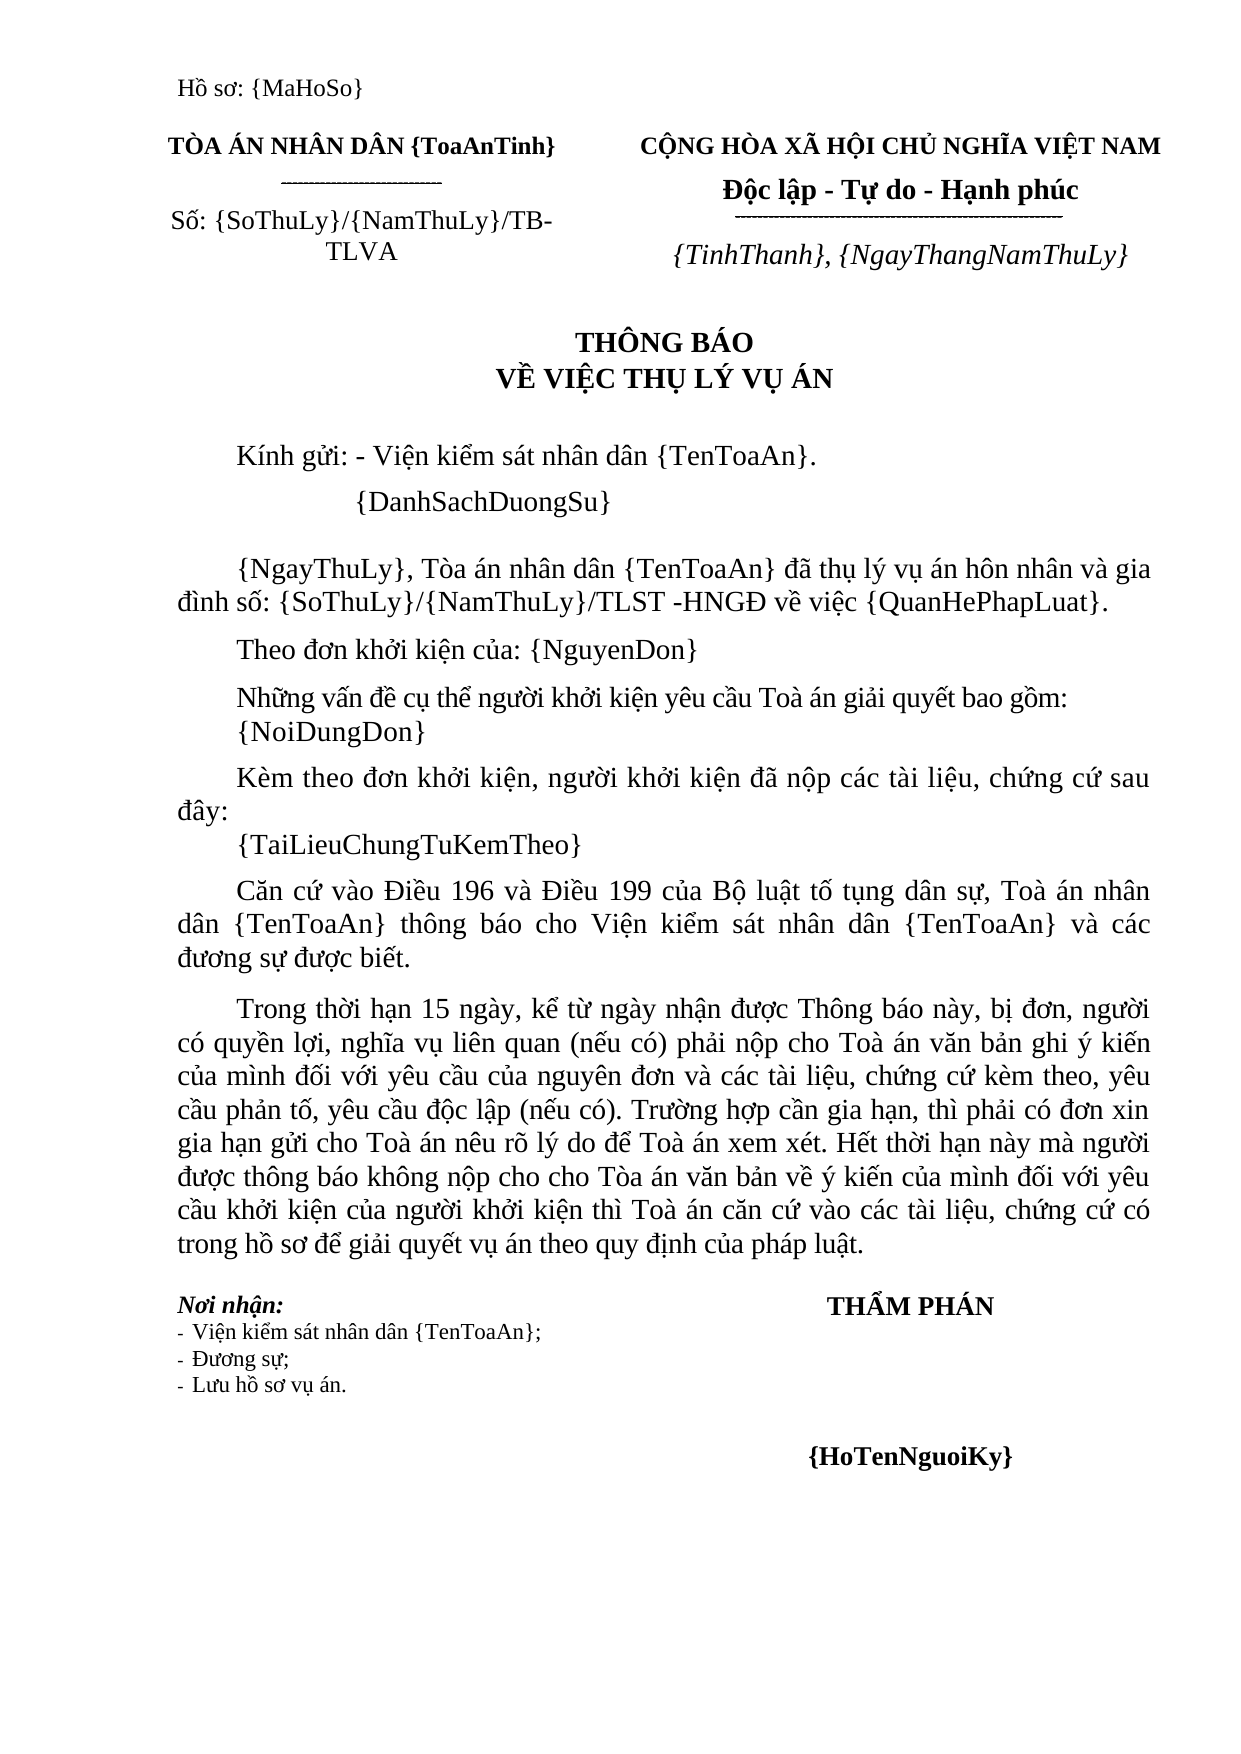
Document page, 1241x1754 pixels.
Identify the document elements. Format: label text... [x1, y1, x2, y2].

text THÔNG BÁO [177, 325, 1152, 358]
table_header TÒA ÁN NHÂN DÂN {ToaAnTinh} ----------------------------- Số: {SoThuLy}/{NamThuLy}/TB-TLVA [133, 119, 590, 325]
text {NoiDungDon} [177, 714, 1152, 747]
text {DanhSachDuongSu} [236, 484, 1152, 517]
text Kính gửi: - Viện kiểm sát nhân dân {TenToaAn}. [236, 438, 1152, 471]
text Căn cứ vào Điều 196 và Điều 199 của Bộ luật tố tụng dân sự, Toà án nhân dân {TenToaAn} thông báo cho Viện kiểm sát nhân dân {TenToaAn} và các đương sự được biết. [177, 873, 1152, 974]
table_header ThẨm phán {HoTenNguoiKy} [688, 1290, 1133, 1490]
table_header CỘNG HÒA XÃ HỘI CHỦ NGHĨA VIỆT NAM Độc lập - Tự do - Hạnh phúc ----------------------------------------------------------- {TinhThanh}, {NgayThangNamThuLy} [590, 119, 1207, 325]
text Những vấn đề cụ thể người khởi kiện yêu cầu Toà án giải quyết bao gồm: [177, 680, 1152, 714]
table_header Nơi nhận: Viện kiểm sát nhân dân {TenToaAn}; Đương sự; Lưu hồ sơ vụ án. [166, 1290, 688, 1490]
text {TaiLieuChungTuKemTheo} [177, 827, 1152, 861]
text Theo đơn khởi kiện của: {NguyenDon} [177, 632, 1152, 666]
text Trong thời hạn 15 ngày, kể từ ngày nhận được Thông báo này, bị đơn, người có quyền lợi, nghĩa vụ liên quan (nếu có) phải nộp cho Toà án văn bản ghi ý kiến của mình đối với yêu cầu của nguyên đơn và các tài liệu, chứng cứ kèm theo, yêu cầu phản tố, yêu cầu độc lập (nếu có). Trường hợp cần gia hạn, thì phải có đơn xin gia hạn gửi cho Toà án nêu rõ lý do để Toà án xem xét. Hết thời hạn này mà người được thông báo không nộp cho cho Tòa án văn bản về ý kiến của mình đối với yêu cầu khởi kiện của người khởi kiện thì Toà án căn cứ vào các tài liệu, chứng cứ có trong hồ sơ để giải quyết vụ án theo quy định của pháp luật. [177, 991, 1152, 1259]
text VỀ VIỆC THỤ LÝ VỤ ÁN [177, 361, 1152, 394]
text Kèm theo đơn khởi kiện, người khởi kiện đã nộp các tài liệu, chứng cứ sau đây: [177, 760, 1152, 827]
text {NgayThuLy}, Tòa án nhân dân {TenToaAn} đã thụ lý vụ án hôn nhân và gia đình số: {SoThuLy}/{NamThuLy}/TLST -HNGĐ về việc {QuanHePhapLuat}. [177, 551, 1152, 618]
